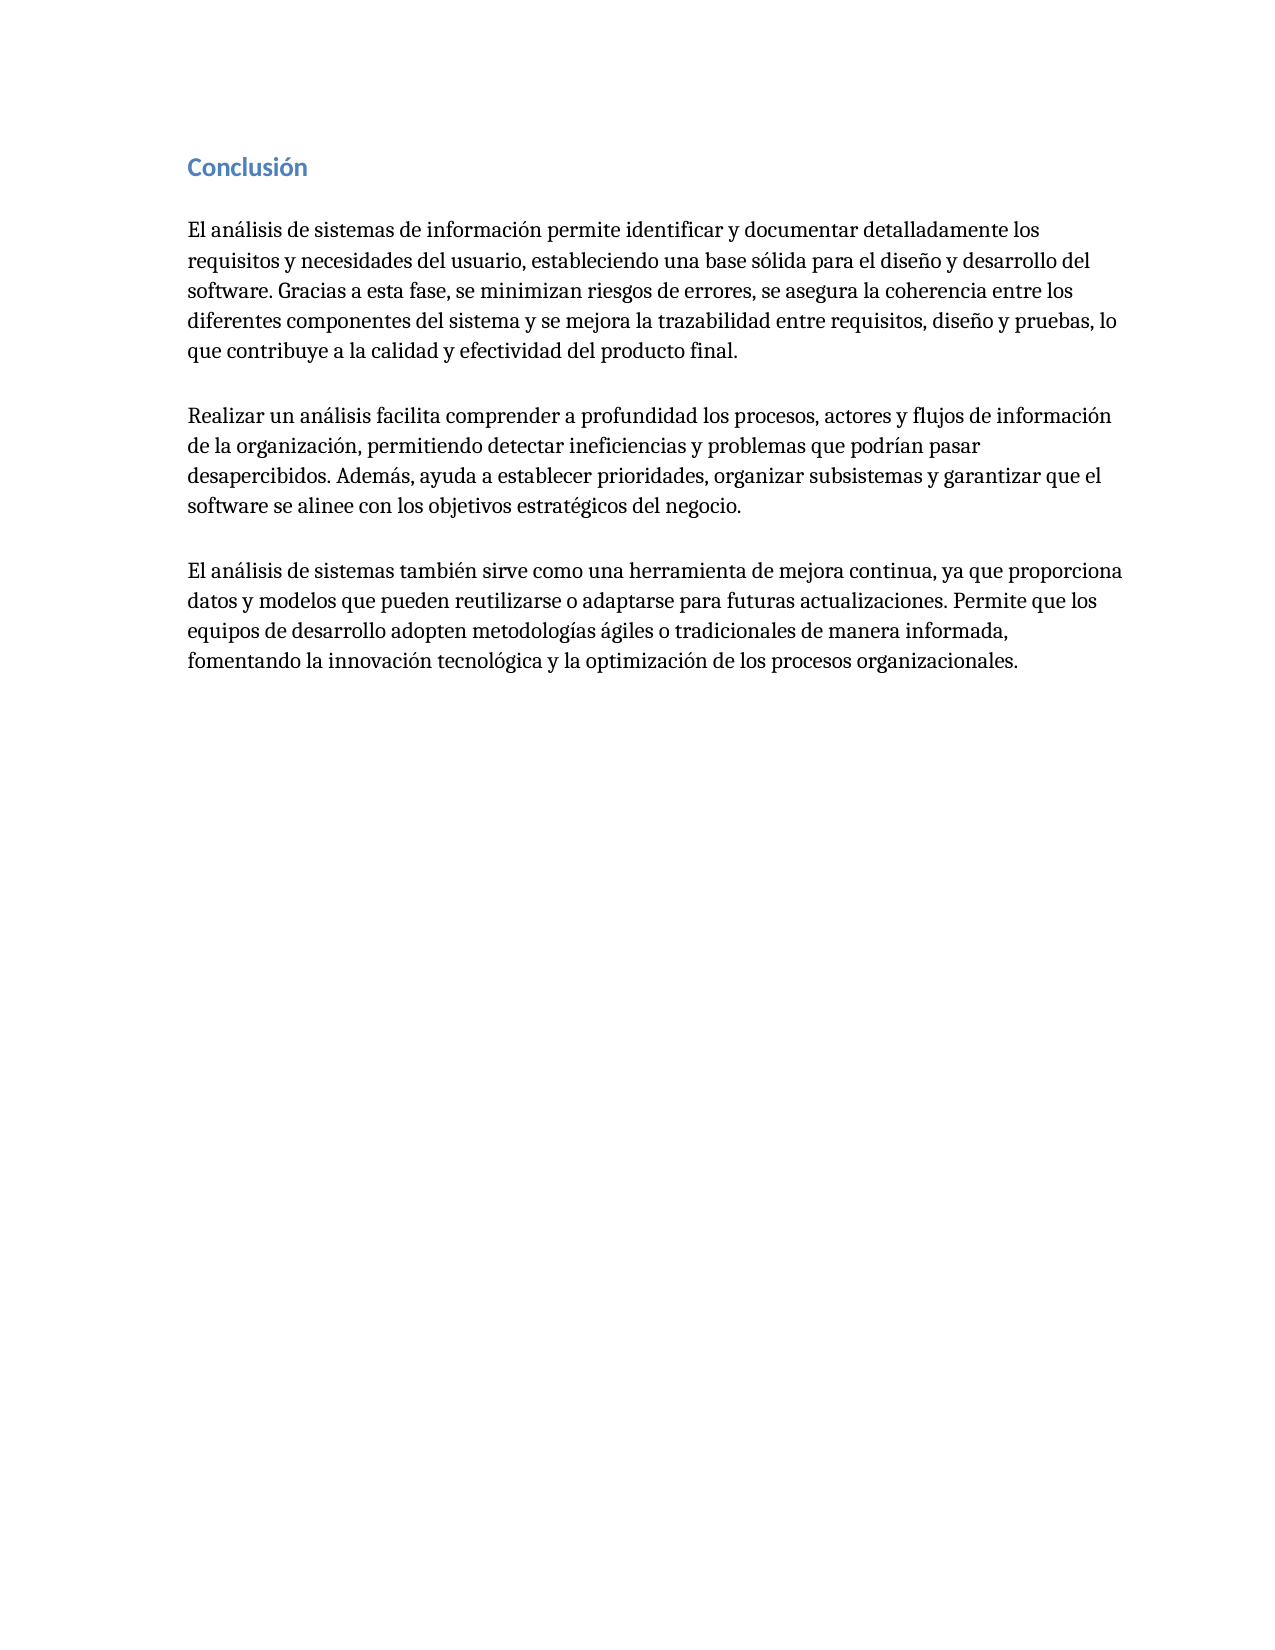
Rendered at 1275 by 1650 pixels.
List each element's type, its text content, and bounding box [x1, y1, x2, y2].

text El análisis de sistemas también sirve como una herramienta de mejora continua, ya que proporciona datos y modelos que pueden reutilizarse o adaptarse para futuras actualizaciones. Permite que los equipos de desarrollo adopten metodologías ágiles o tradicionales de manera informada, fomentando la innovación tecnológica y la optimización de los procesos organizacionales. [187, 527, 1125, 675]
text El análisis de sistemas de información permite identificar y documentar detalladamente los requisitos y necesidades del usuario, estableciendo una base sólida para el diseño y desarrollo del software. Gracias a esta fase, se minimizan riesgos de errores, se asegura la coherencia entre los diferentes componentes del sistema y se mejora la trazabilidad entre requisitos, diseño y pruebas, lo que contribuye a la calidad y efectividad del producto final. [187, 187, 1125, 364]
subtitle Conclusión [187, 150, 1125, 183]
text Realizar un análisis facilita comprender a profundidad los procesos, actores y flujos de información de la organización, permitiendo detectar ineficiencias y problemas que podrían pasar desapercibidos. Además, ayuda a establecer prioridades, organizar subsistemas y garantizar que el software se alinee con los objetivos estratégicos del negocio. [187, 372, 1125, 519]
